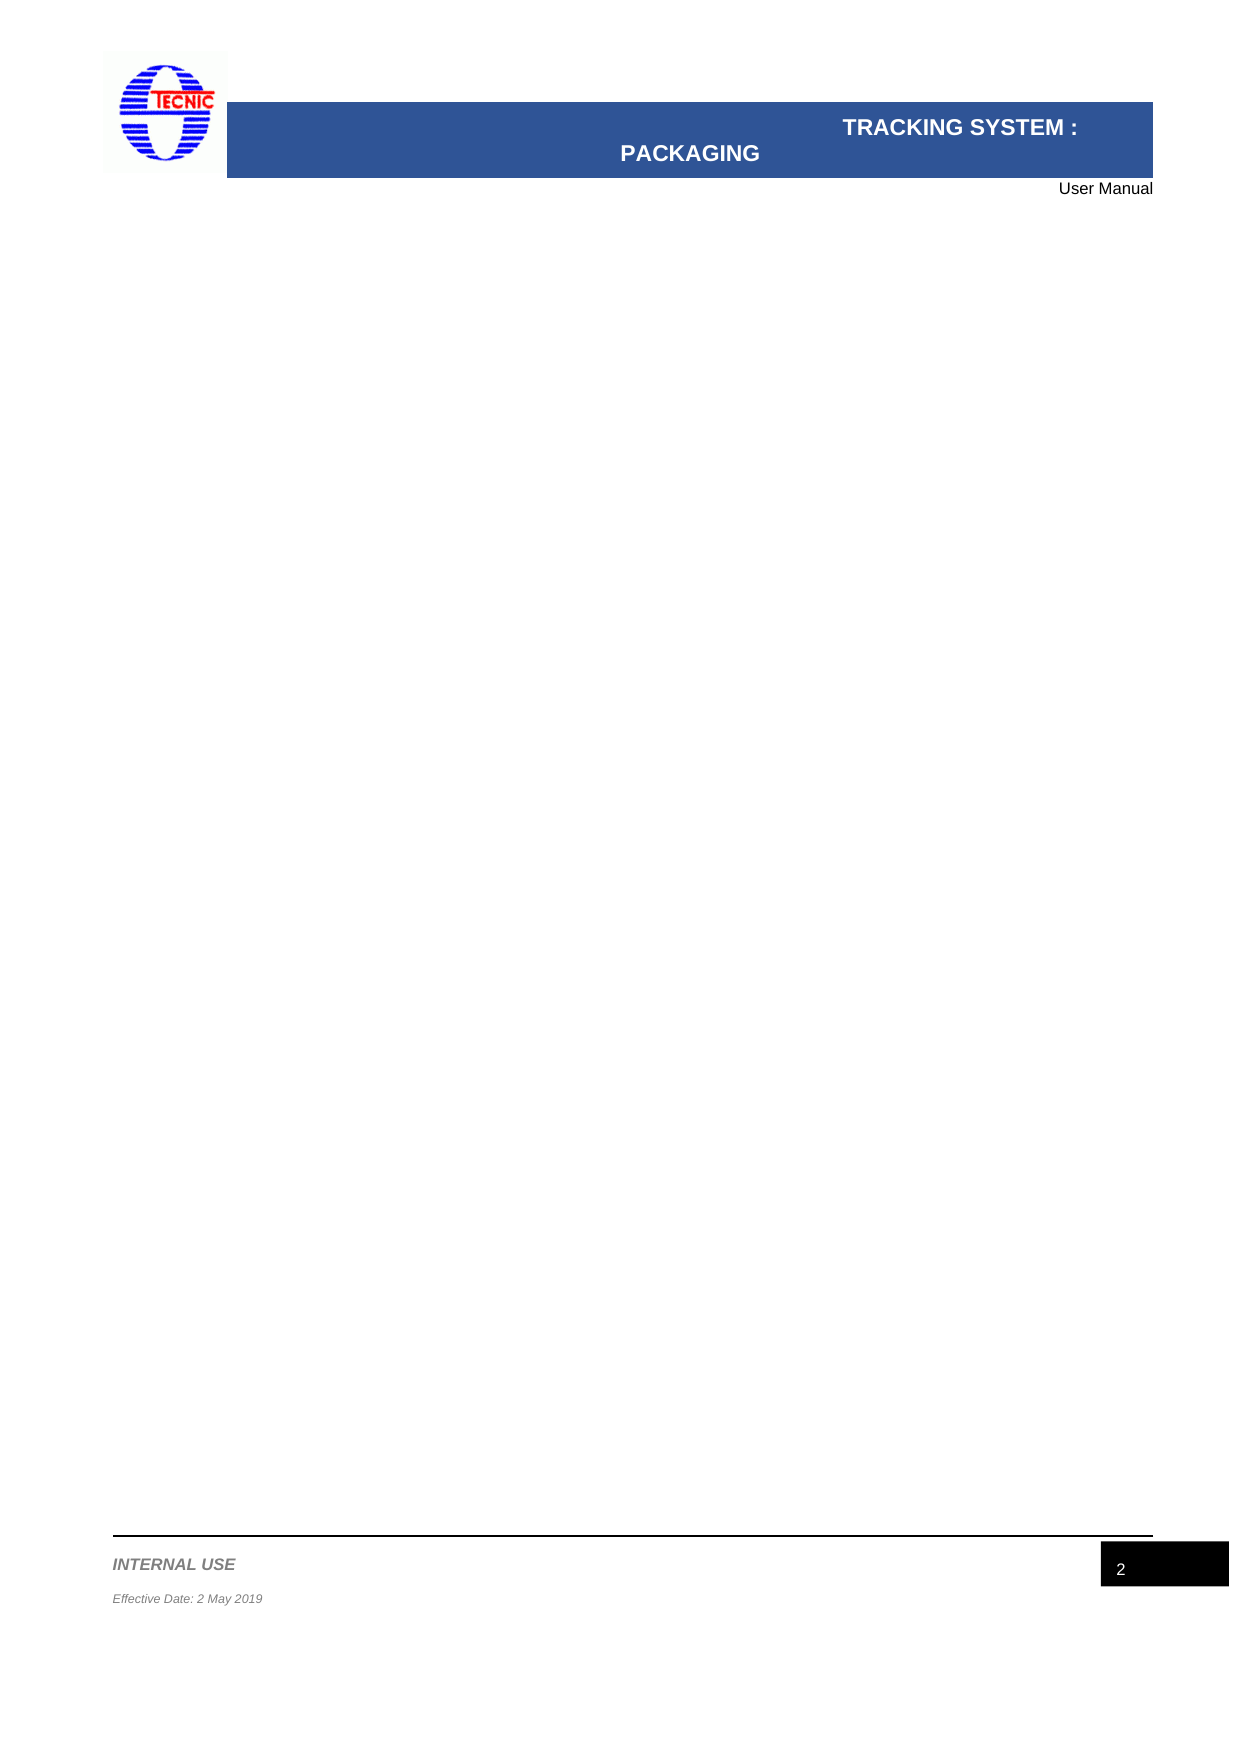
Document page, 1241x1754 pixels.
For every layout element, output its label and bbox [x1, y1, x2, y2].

picture [103, 51, 228, 173]
